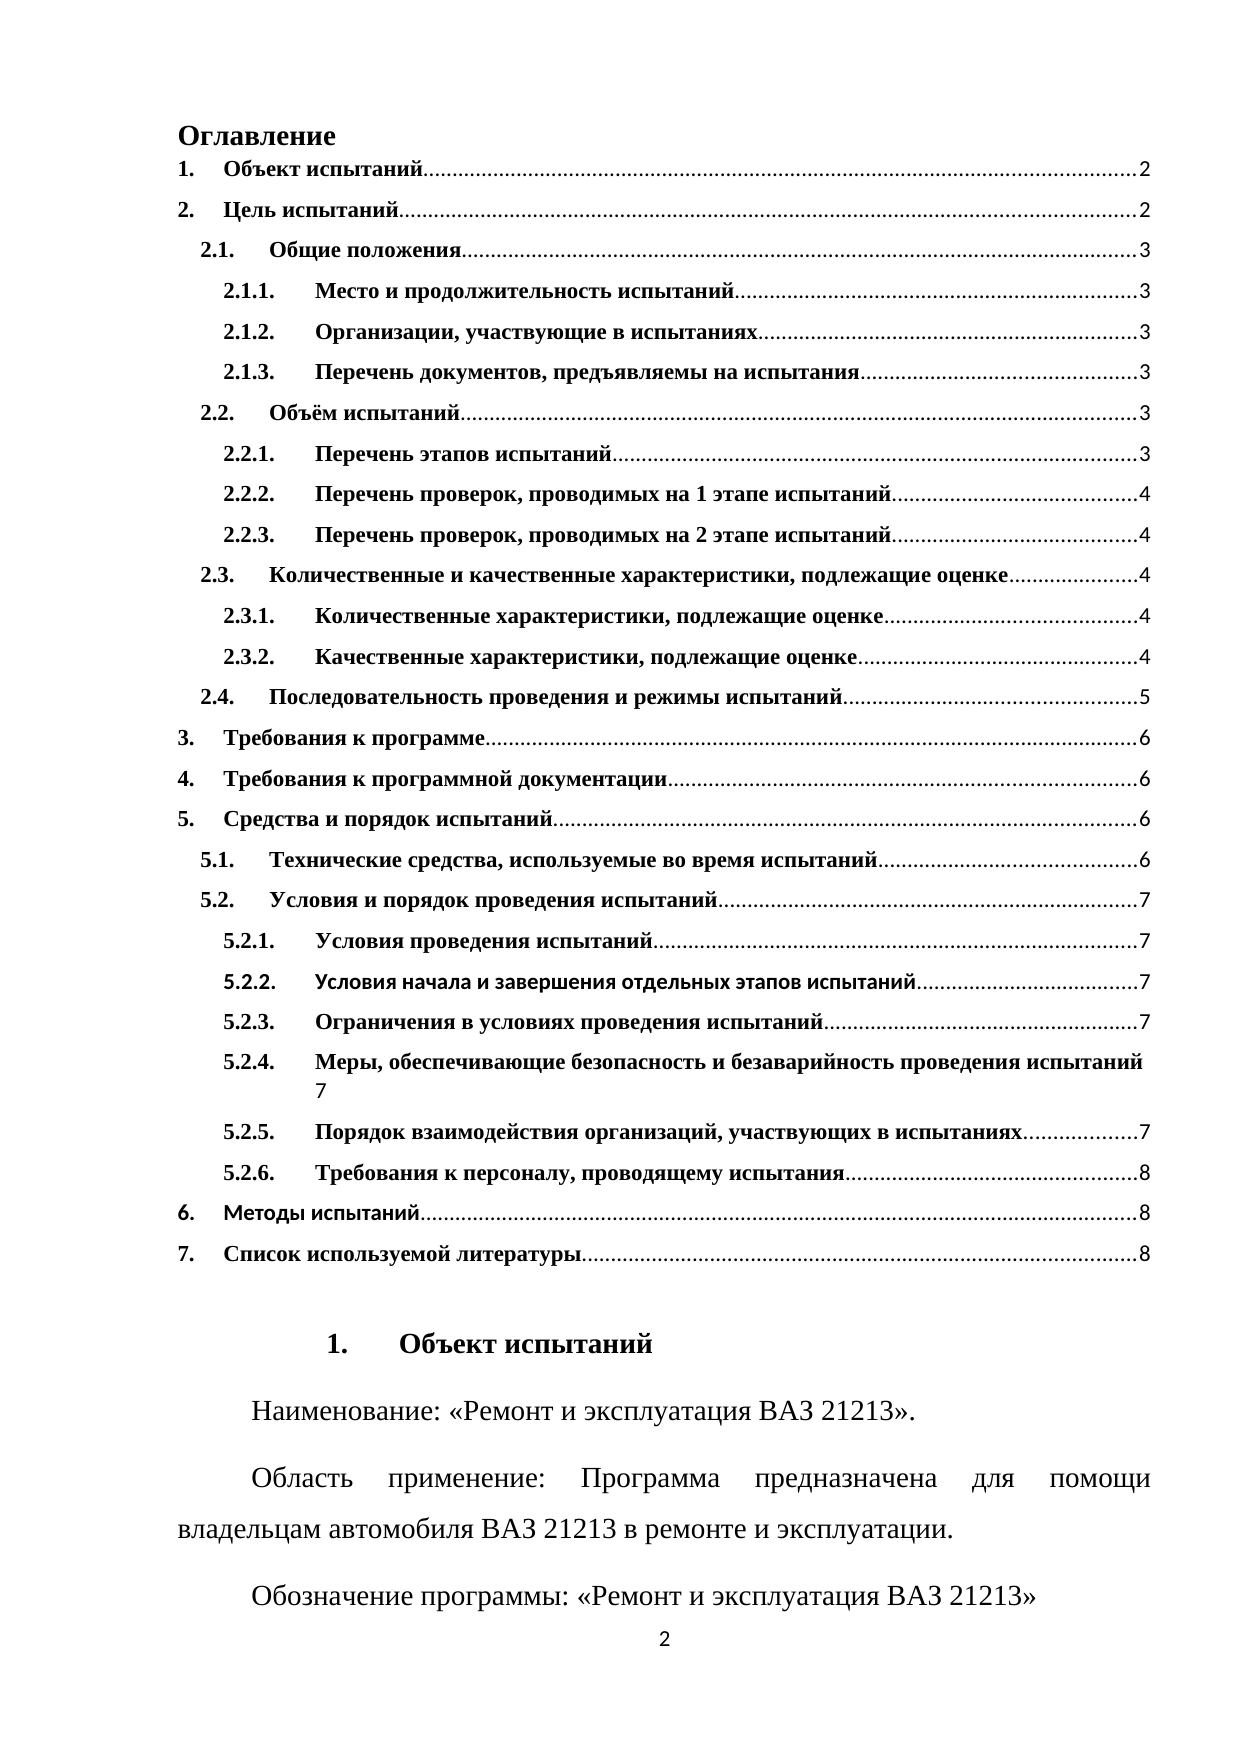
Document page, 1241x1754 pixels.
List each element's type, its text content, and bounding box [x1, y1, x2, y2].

text Обозначение программы: «Ремонт и эксплуатация ВАЗ 21213» [177, 1578, 1152, 1611]
list Объект испытаний [252, 1327, 1152, 1360]
text Область применение: Программа предназначена для помощи владельцам автомобиля ВАЗ 21213 в ремонте и эксплуатации. [177, 1461, 1152, 1544]
text Наименование: «Ремонт и эксплуатация ВАЗ 21213». [177, 1393, 1152, 1427]
